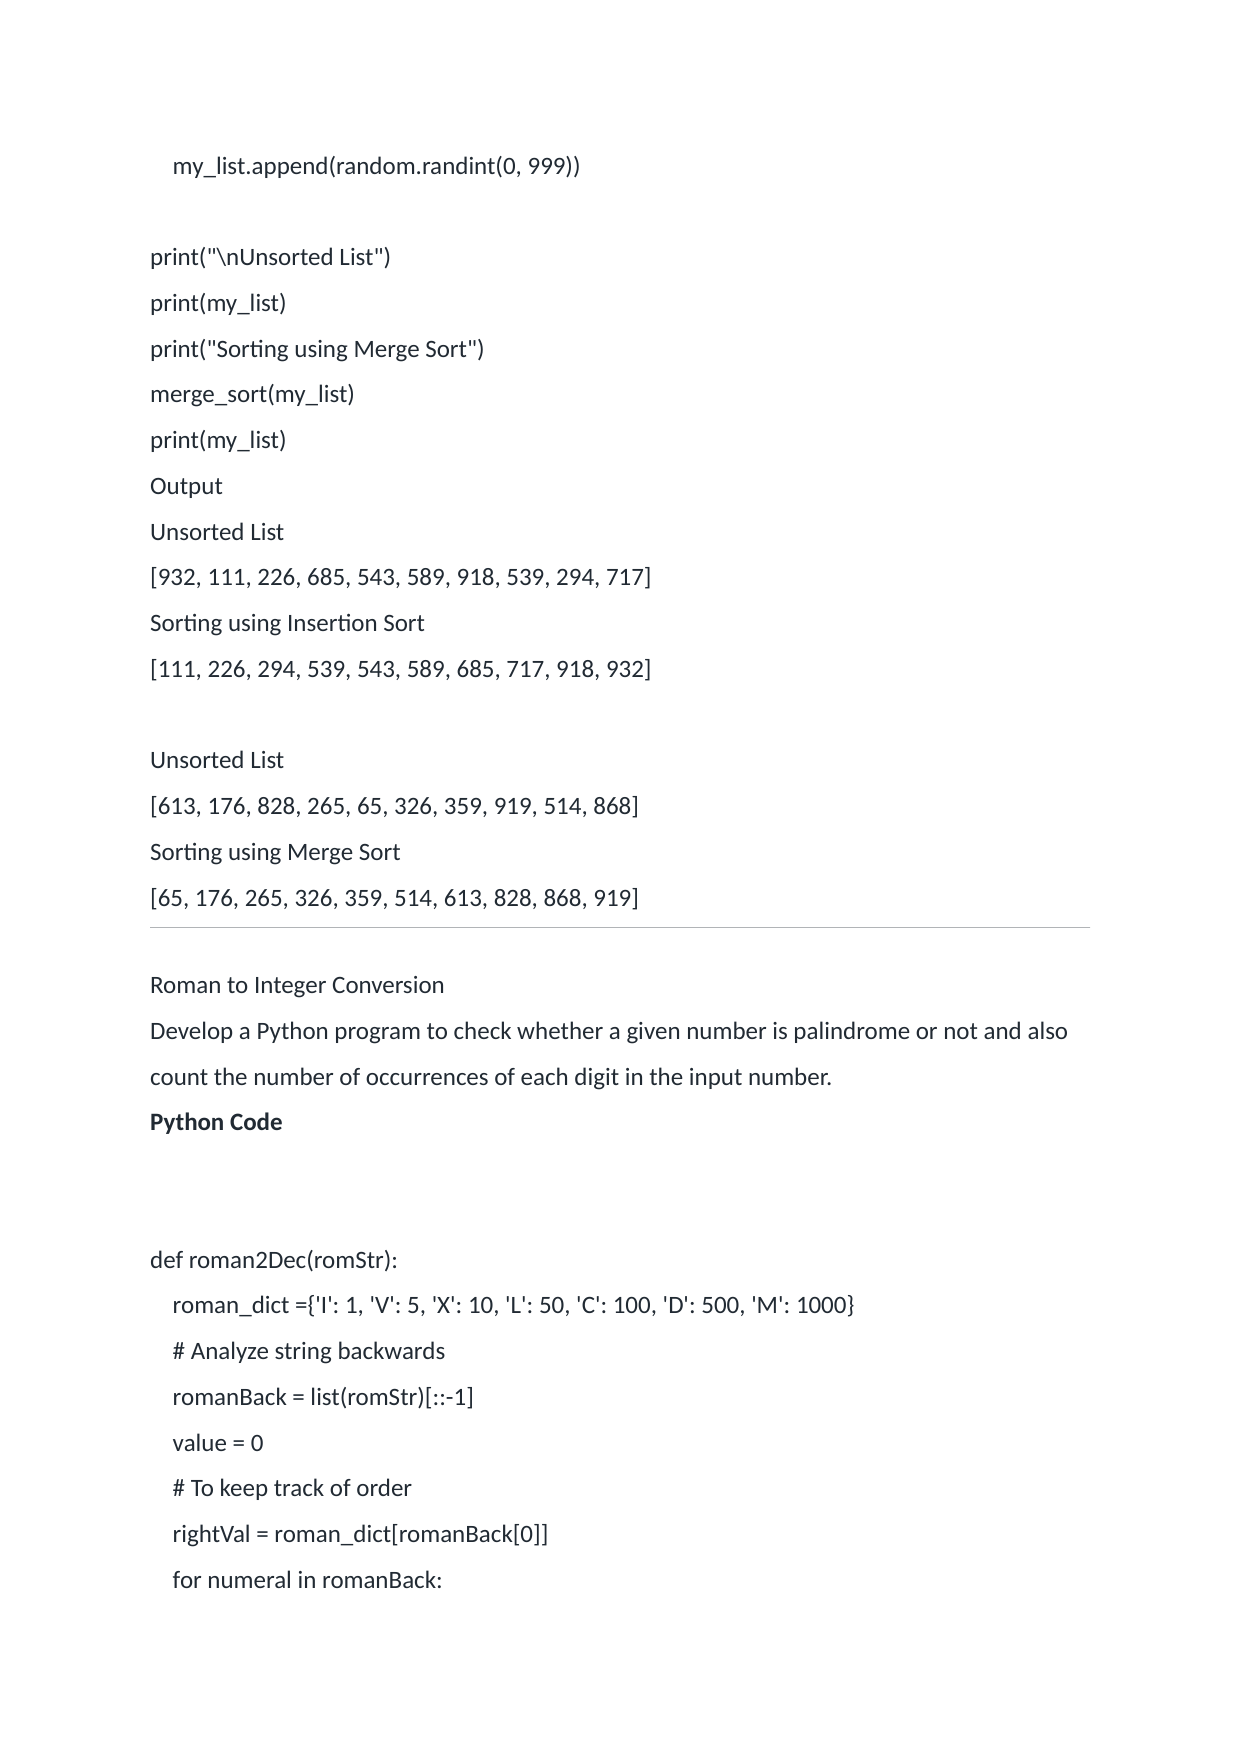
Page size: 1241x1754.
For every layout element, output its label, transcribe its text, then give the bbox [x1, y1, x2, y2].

text print(my_list) [150, 424, 1090, 455]
text Roman to Integer Conversion [150, 969, 1090, 1000]
text Python Code [150, 1107, 1090, 1137]
text roman_dict ={'I': 1, 'V': 5, 'X': 10, 'L': 50, 'C': 100, 'D': 500, 'M': 1000} [150, 1289, 1090, 1320]
text rightVal = roman_dict[romanBack[0]] [150, 1518, 1090, 1549]
text [65, 176, 265, 326, 359, 514, 613, 828, 868, 919] [150, 882, 1090, 912]
text [932, 111, 226, 685, 543, 589, 918, 539, 294, 717] [150, 562, 1090, 592]
text # To keep track of order [150, 1472, 1090, 1503]
text my_list.append(random.randint(0, 999)) [150, 150, 1090, 181]
text def roman2Dec(romStr): [150, 1244, 1090, 1274]
text Develop a Python program to check whether a given number is palindrome or not and also count the number of occurrences of each digit in the input number. [150, 1015, 1090, 1091]
text merge_sort(my_list) [150, 379, 1090, 409]
text print("Sorting using Merge Sort") [150, 333, 1090, 363]
text Output [150, 470, 1090, 501]
text for numeral in romanBack: [150, 1564, 1090, 1594]
text print("\nUnsorted List") [150, 241, 1090, 272]
text Sorting using Merge Sort [150, 836, 1090, 866]
text [111, 226, 294, 539, 543, 589, 685, 717, 918, 932] [150, 653, 1090, 683]
text print(my_list) [150, 287, 1090, 318]
text value = 0 [150, 1427, 1090, 1457]
text Unsorted List [150, 516, 1090, 546]
text romanBack = list(romStr)[::-1] [150, 1381, 1090, 1411]
text Sorting using Insertion Sort [150, 607, 1090, 638]
text # Analyze string backwards [150, 1335, 1090, 1366]
text [613, 176, 828, 265, 65, 326, 359, 919, 514, 868] [150, 790, 1090, 821]
text Unsorted List [150, 744, 1090, 775]
